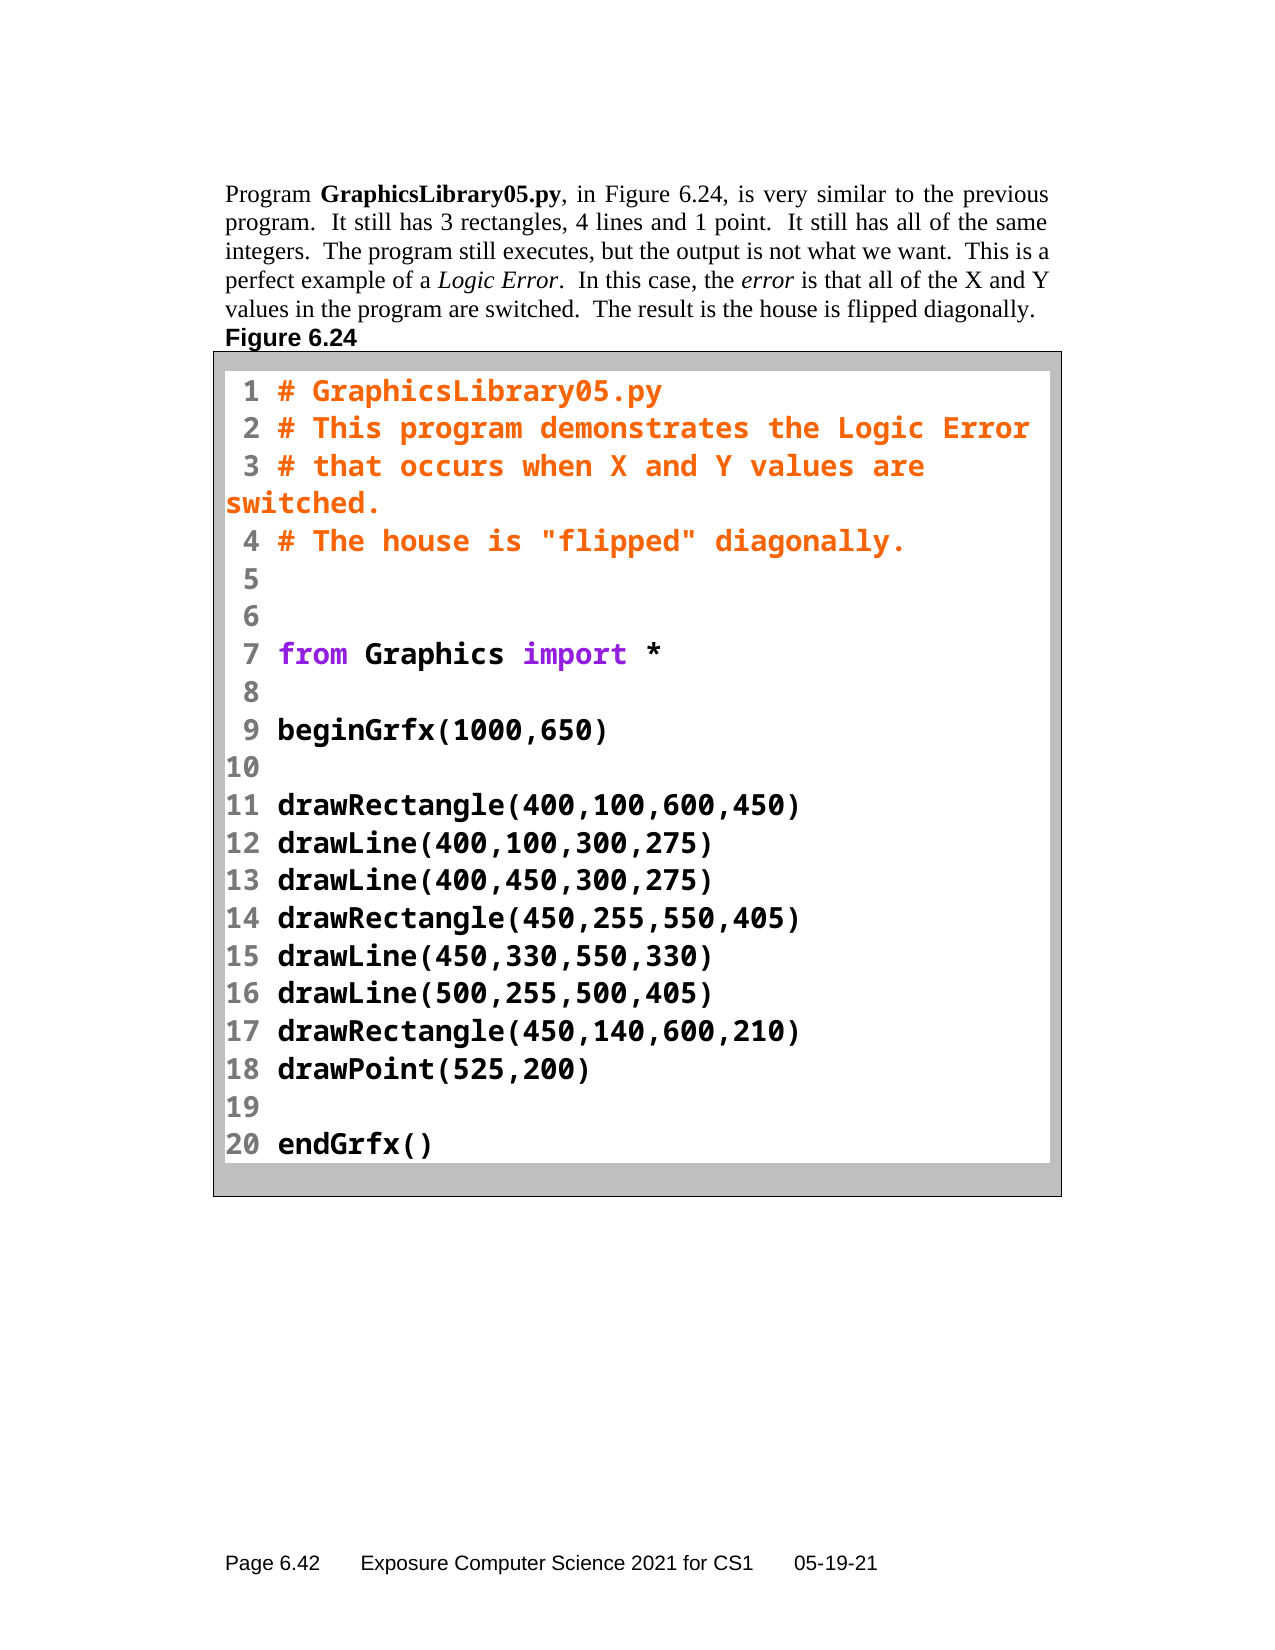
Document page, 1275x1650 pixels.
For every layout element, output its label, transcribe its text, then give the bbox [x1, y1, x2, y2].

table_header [214, 352, 1061, 1196]
text Program GraphicsLibrary05.py, in Figure 6.24, is very similar to the previous program. It still has 3 rectangles, 4 lines and 1 point. It still has all of the same integers. The program still executes, but the output is not what we want. This is a perfect example of a Logic Error. In this case, the error is that all of the X and Y values in the program are switched. The result is the house is flipped diagonally. [225, 179, 1050, 322]
text Figure 6.24 [225, 322, 1050, 351]
